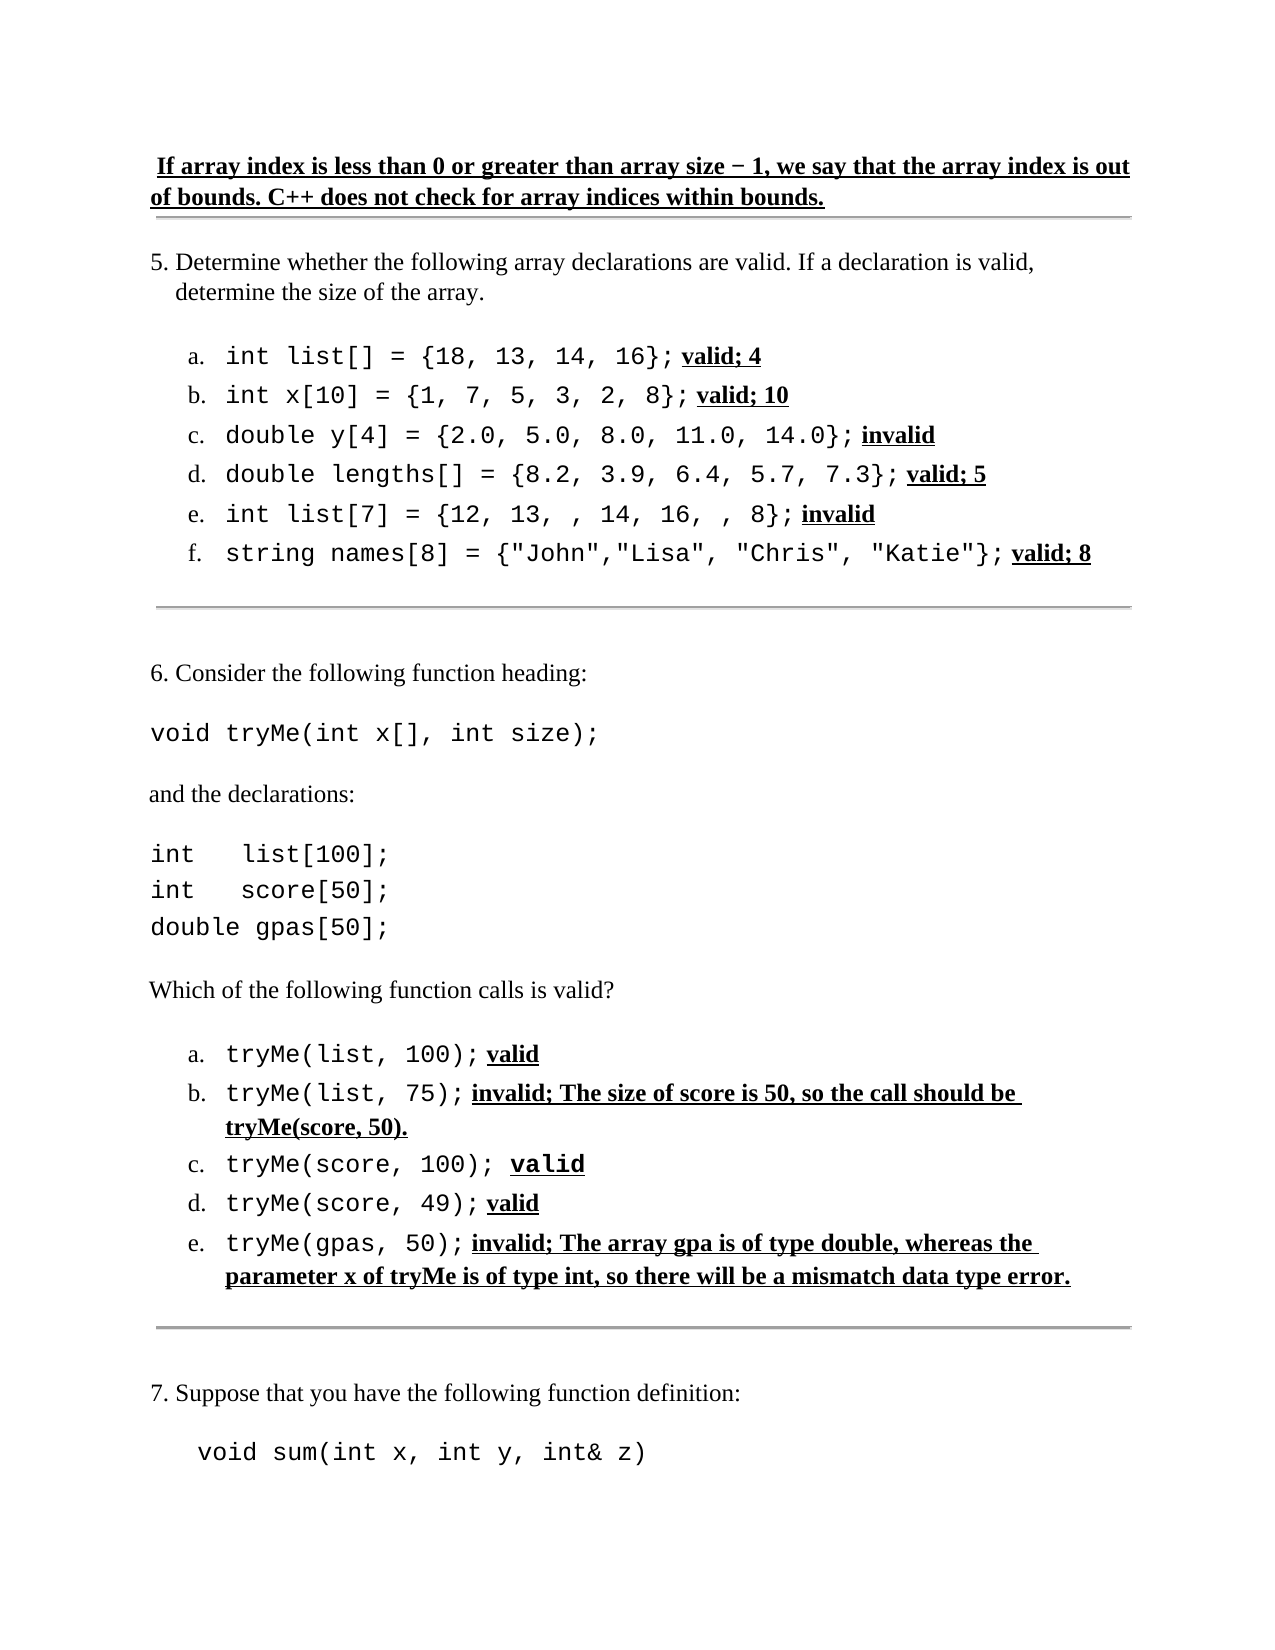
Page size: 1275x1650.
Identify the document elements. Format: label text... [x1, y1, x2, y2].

text void sum(int x, int y, int& z) [197, 1440, 1132, 1468]
list double y[4] = {2.0, 5.0, 8.0, 11.0, 14.0}; invalid [188, 420, 1132, 451]
list int list[] = {18, 13, 14, 16}; valid; 4 [188, 341, 1132, 372]
list tryMe(list, 75); invalid; The size of score is 50, so the call should be tryMe(score, 50). [188, 1078, 1132, 1140]
text If array index is less than 0 or greater than array size − 1, we say that the array index is out of bounds. C++ does not check for array indices within bounds. [150, 151, 1132, 211]
list Consider the following function heading: [150, 658, 1128, 687]
list double lengths[] = {8.2, 3.9, 6.4, 5.7, 7.3}; valid; 5 [188, 459, 1132, 490]
list int x[10] = {1, 7, 5, 3, 2, 8}; valid; 10 [188, 381, 1132, 411]
list tryMe(gpas, 50); invalid; The array gpa is of type double, whereas the parameter x of tryMe is of type int, so there will be a mismatch data type error. [188, 1228, 1132, 1290]
list int list[7] = {12, 13, , 14, 16, , 8}; invalid [188, 499, 1132, 530]
list string names[8] = {"John","Lisa", "Chris", "Katie"}; valid; 8 [188, 538, 1132, 569]
text Which of the following function calls is valid? [148, 975, 1128, 1004]
list tryMe(list, 100); valid [188, 1039, 1132, 1070]
list tryMe(score, 49); valid [188, 1188, 1132, 1219]
list Suppose that you have the following function definition: [150, 1378, 1128, 1407]
list Determine whether the following array declarations are valid. If a declaration is valid, determine the size of the array. [150, 247, 1128, 305]
text and the declarations: [148, 779, 1128, 808]
text int list[100]; int score[50]; double gpas[50]; [150, 841, 390, 943]
list tryMe(score, 100); valid [188, 1149, 1132, 1180]
text void tryMe(int x[], int size); [150, 720, 1132, 748]
